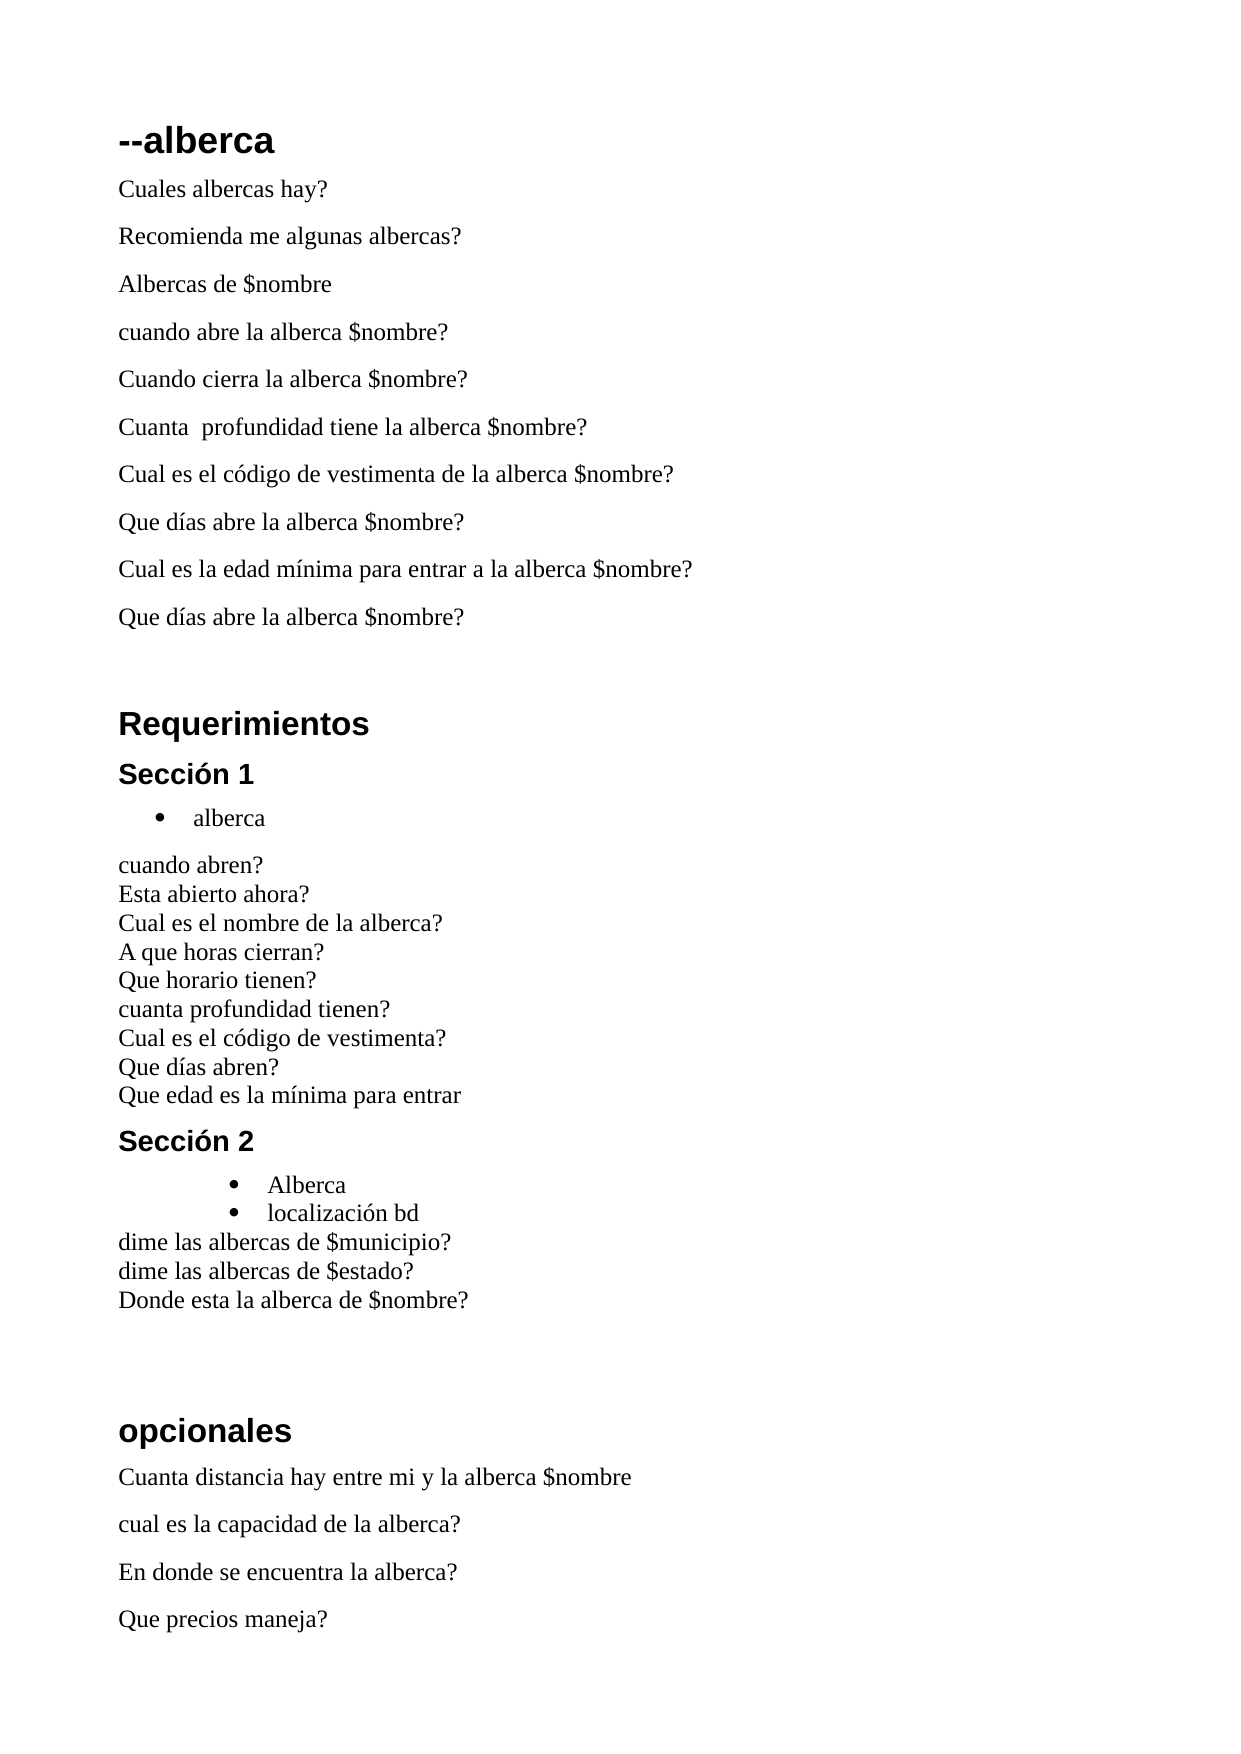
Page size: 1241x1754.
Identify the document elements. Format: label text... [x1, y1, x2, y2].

text cuanta profundidad tienen? [118, 994, 1122, 1023]
text Recomienda me algunas albercas? [118, 221, 1122, 250]
subtitle Sección 2 [118, 1124, 1122, 1157]
text dime las albercas de $estado? [118, 1256, 1122, 1285]
text Albercas de $nombre [118, 269, 1122, 298]
text Donde esta la alberca de $nombre? [118, 1285, 1122, 1313]
text Cual es el código de vestimenta de la alberca $nombre? [118, 459, 1122, 488]
subtitle opcionales [118, 1411, 1122, 1449]
text Que días abre la alberca $nombre? [118, 507, 1122, 536]
text Cuanta profundidad tiene la alberca $nombre? [118, 412, 1122, 441]
text Cual es el nombre de la alberca? [118, 908, 1122, 937]
text Cuando cierra la alberca $nombre? [118, 364, 1122, 393]
list localización bd [229, 1198, 1122, 1227]
text Cual es la edad mínima para entrar a la alberca $nombre? [118, 554, 1122, 583]
text Esta abierto ahora? [118, 879, 1122, 908]
text cuando abre la alberca $nombre? [118, 317, 1122, 345]
text Cuales albercas hay? [118, 174, 1122, 202]
list Alberca [229, 1170, 1122, 1198]
text En donde se encuentra la alberca? [118, 1557, 1122, 1586]
text Que días abre la alberca $nombre? [118, 602, 1122, 631]
text Que horario tienen? [118, 965, 1122, 994]
subtitle --alberca [118, 118, 1122, 161]
subtitle Requerimientos [118, 704, 1122, 742]
list alberca [156, 803, 1122, 831]
text Que edad es la mínima para entrar [118, 1080, 1122, 1109]
text Cuanta distancia hay entre mi y la alberca $nombre [118, 1462, 1122, 1490]
subtitle Sección 1 [118, 757, 1122, 790]
text A que horas cierran? [118, 937, 1122, 965]
text Que días abren? [118, 1052, 1122, 1080]
text dime las albercas de $municipio? [118, 1227, 1122, 1256]
text cuando abren? [118, 850, 1122, 879]
text cual es la capacidad de la alberca? [118, 1509, 1122, 1538]
text Cual es el código de vestimenta? [118, 1023, 1122, 1052]
text Que precios maneja? [118, 1604, 1122, 1633]
